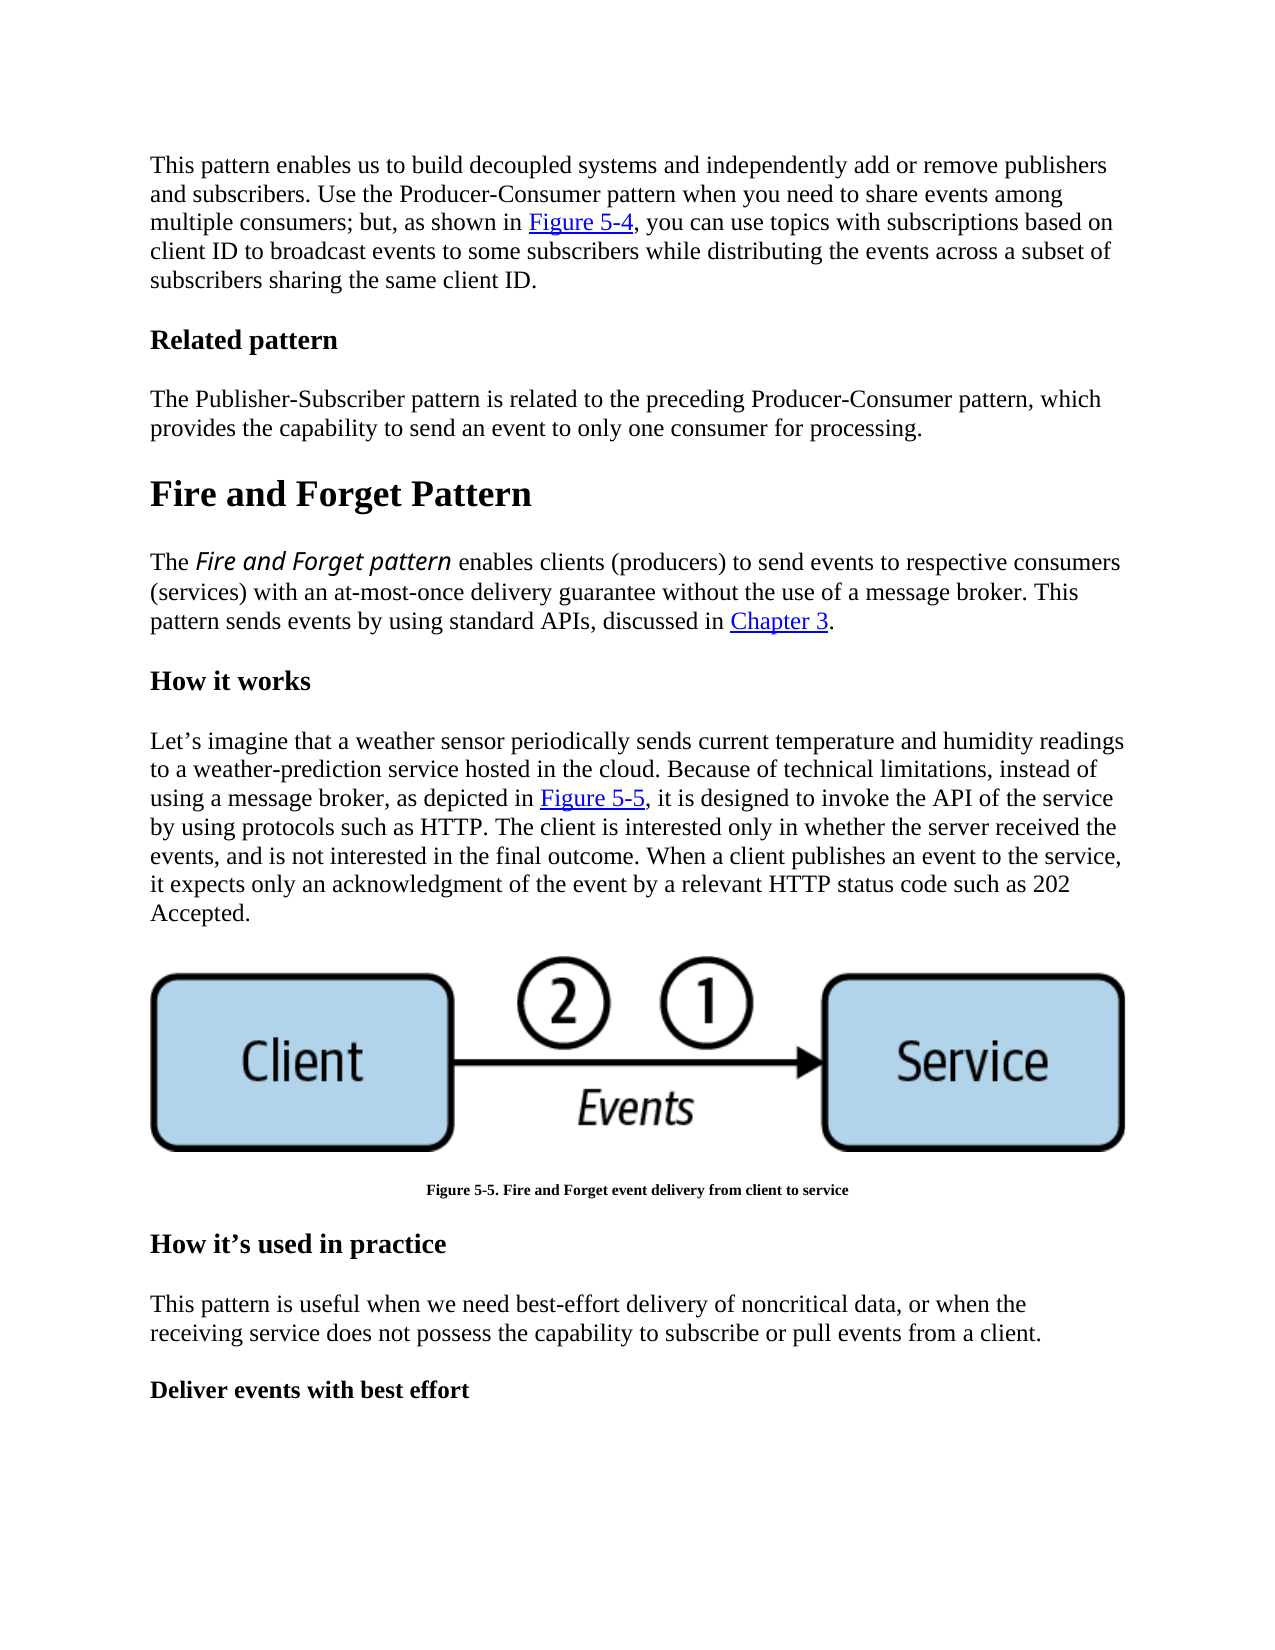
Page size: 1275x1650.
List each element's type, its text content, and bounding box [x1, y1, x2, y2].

text How it’s used in practice [150, 1227, 1125, 1260]
text Fire and Forget Pattern [150, 471, 1125, 514]
text This pattern is useful when we need best-effort delivery of noncritical data, or when the receiving service does not possess the capability to subscribe or pull events from a client. [150, 1289, 1125, 1346]
text Related pattern [150, 323, 1125, 355]
text This pattern enables us to build decoupled systems and independently add or remove publishers and subscribers. Use the Producer-Consumer pattern when you need to share events among multiple consumers; but, as shown in Figure 5-4, you can use topics with subscriptions based on client ID to broadcast events to some subscribers while distributing the events across a subset of subscribers sharing the same client ID. [150, 150, 1125, 294]
text The Publisher-Subscriber pattern is related to the preceding Producer-Consumer pattern, which provides the capability to send an event to only one consumer for processing. [150, 384, 1125, 442]
text Deliver events with best effort [150, 1376, 1125, 1404]
picture [150, 956, 1125, 1152]
text How it works [150, 664, 1125, 697]
text Figure 5-5. Fire and Forget event delivery from client to service [150, 1180, 1125, 1198]
text The Fire and Forget pattern enables clients (producers) to send events to respective consumers (services) with an at-most-once delivery guarantee without the use of a message broker. This pattern sends events by using standard APIs, discussed in Chapter 3. [150, 543, 1125, 635]
text Let’s imagine that a weather sensor periodically sends current temperature and humidity readings to a weather-prediction service hosted in the cloud. Because of technical limitations, instead of using a message broker, as depicted in Figure 5-5, it is designed to invoke the API of the service by using protocols such as HTTP. The client is interested only in whether the server received the events, and is not interested in the final outcome. When a client publishes an event to the service, it expects only an acknowledgment of the event by a relevant HTTP status code such as 202 Accepted. [150, 726, 1125, 927]
